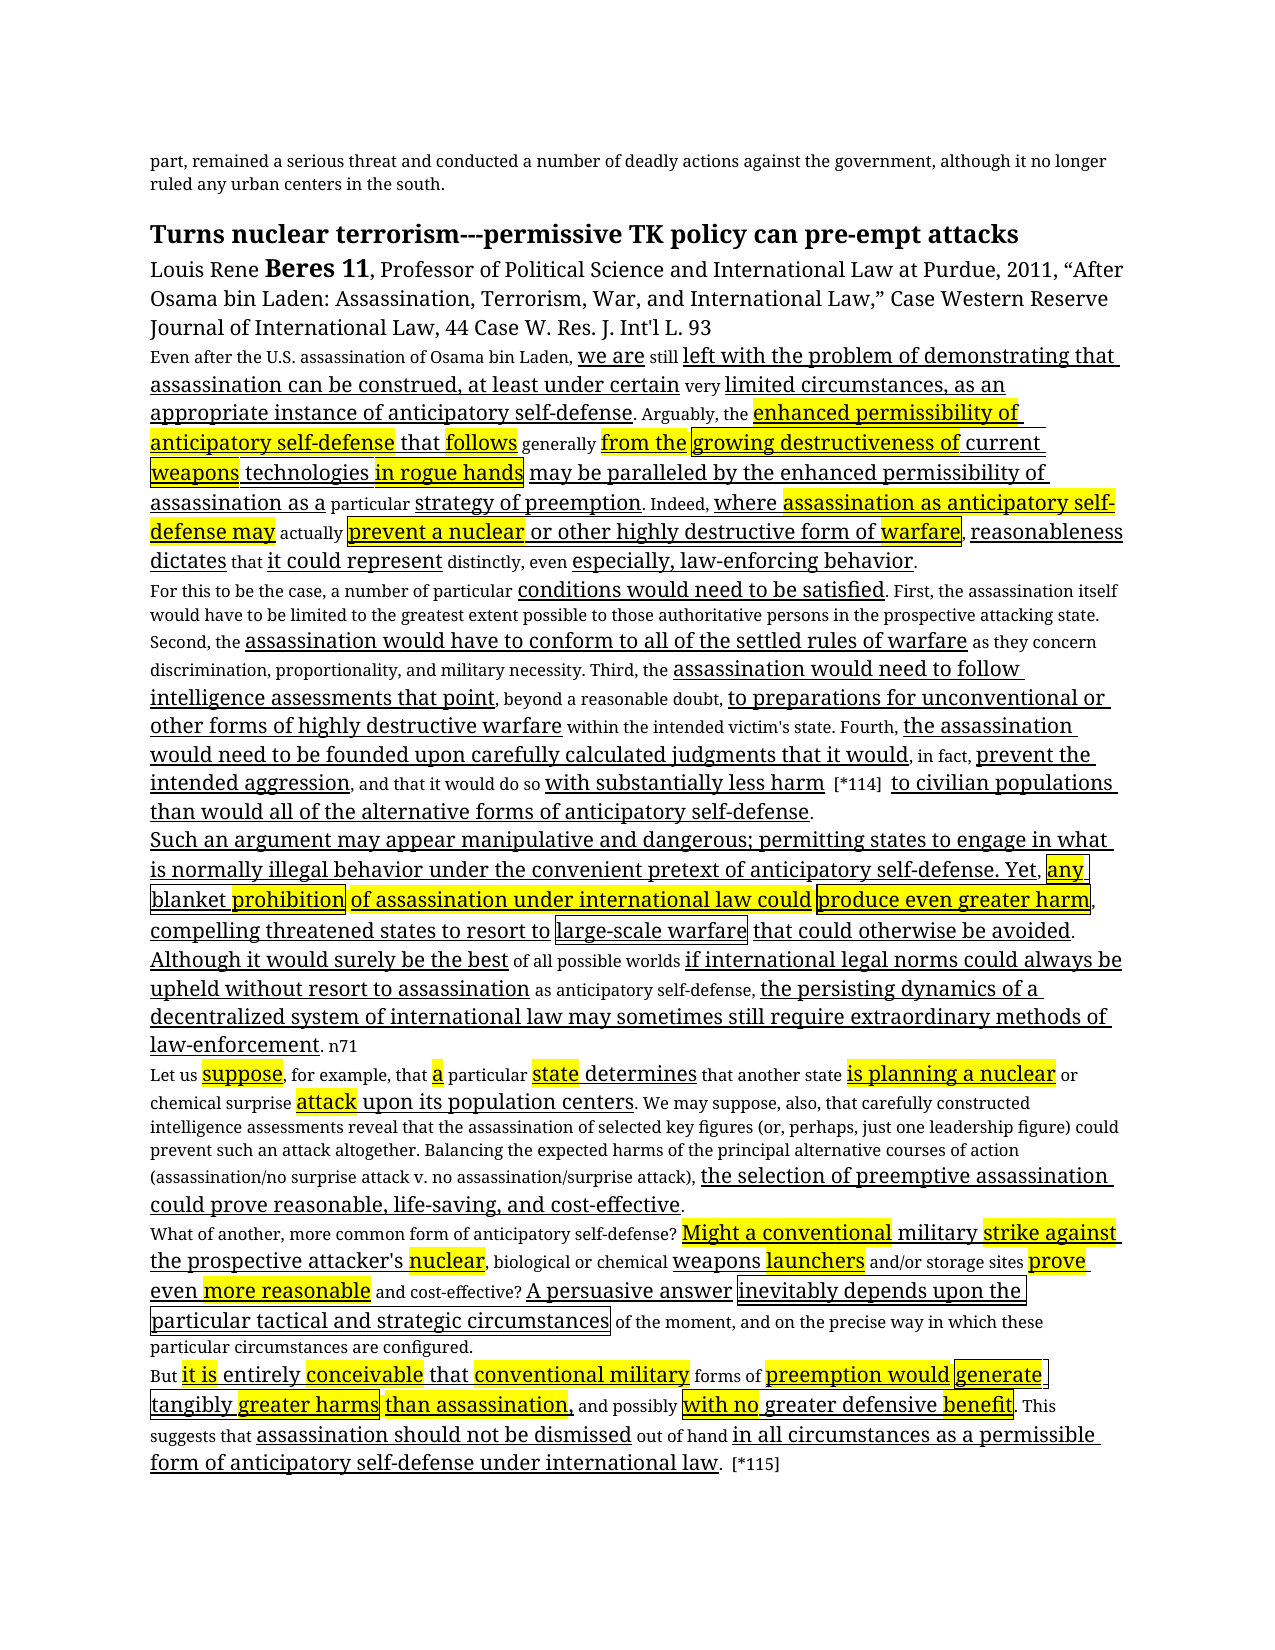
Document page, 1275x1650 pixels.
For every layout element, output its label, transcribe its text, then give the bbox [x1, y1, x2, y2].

text For this to be the case, a number of particular conditions would need to be satisfied. First, the assassination itself would have to be limited to the greatest extent possible to those authoritative persons in the prospective attacking state. Second, the assassination would have to conform to all of the settled rules of warfare as they concern discrimination, proportionality, and military necessity. Third, the assassination would need to follow intelligence assessments that point, beyond a reasonable doubt, to preparations for unconventional or other forms of highly destructive warfare within the intended victim's state. Fourth, the assassination would need to be founded upon carefully calculated judgments that it would, in fact, prevent the intended aggression, and that it would do so with substantially less harm [*114] to civilian populations than would all of the alternative forms of anticipatory self-defense. [150, 575, 1125, 825]
text But it is entirely conceivable that conventional military forms of preemption would generate tangibly greater harms than assassination, and possibly with no greater defensive benefit. This suggests that assassination should not be dismissed out of hand in all circumstances as a permissible form of anticipatory self-defense under international law. [*115] [150, 1359, 1125, 1477]
text Louis Rene Beres 11, Professor of Political Science and International Law at Purdue, 2011, “After Osama bin Laden: Assassination, Terrorism, War, and International Law,” Case Western Reserve Journal of International Law, 44 Case W. Res. J. Int'l L. 93 [150, 250, 1125, 341]
text Even after the U.S. assassination of Osama bin Laden, we are still left with the problem of demonstrating that assassination can be construed, at least under certain very limited circumstances, as an appropriate instance of anticipatory self-defense. Arguably, the enhanced permissibility of anticipatory self-defense that follows generally from the growing destructiveness of current weapons technologies in rogue hands may be paralleled by the enhanced permissibility of assassination as a particular strategy of preemption. Indeed, where assassination as anticipatory self-defense may actually prevent a nuclear or other highly destructive form of warfare, reasonableness dictates that it could represent distinctly, even especially, law-enforcing behavior. [150, 341, 1125, 575]
subtitle Turns nuclear terrorism---permissive TK policy can pre-empt attacks [150, 216, 1125, 250]
text What of another, more common form of anticipatory self-defense? Might a conventional military strike against the prospective attacker's nuclear, biological or chemical weapons launchers and/or storage sites prove even more reasonable and cost-effective? A persuasive answer inevitably depends upon the particular tactical and strategic circumstances of the moment, and on the precise way in which these particular circumstances are configured. [150, 1218, 1125, 1359]
text Such an argument may appear manipulative and dangerous; permitting states to engage in what is normally illegal behavior under the convenient pretext of anticipatory self-defense. Yet, any blanket prohibition of assassination under international law could produce even greater harm, compelling threatened states to resort to large-scale warfare that could otherwise be avoided. Although it would surely be the best of all possible worlds if international legal norms could always be upheld without resort to assassination as anticipatory self-defense, the persisting dynamics of a decentralized system of international law may sometimes still require extraordinary methods of law-enforcement. n71 [150, 825, 1125, 1059]
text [150, 150, 1125, 195]
text Let us suppose, for example, that a particular state determines that another state is planning a nuclear or chemical surprise attack upon its population centers. We may suppose, also, that carefully constructed intelligence assessments reveal that the assassination of selected key figures (or, perhaps, just one leadership figure) could prevent such an attack altogether. Balancing the expected harms of the principal alternative courses of action (assassination/no surprise attack v. no assassination/surprise attack), the selection of preemptive assassination could prove reasonable, life-saving, and cost-effective. [150, 1059, 1125, 1218]
